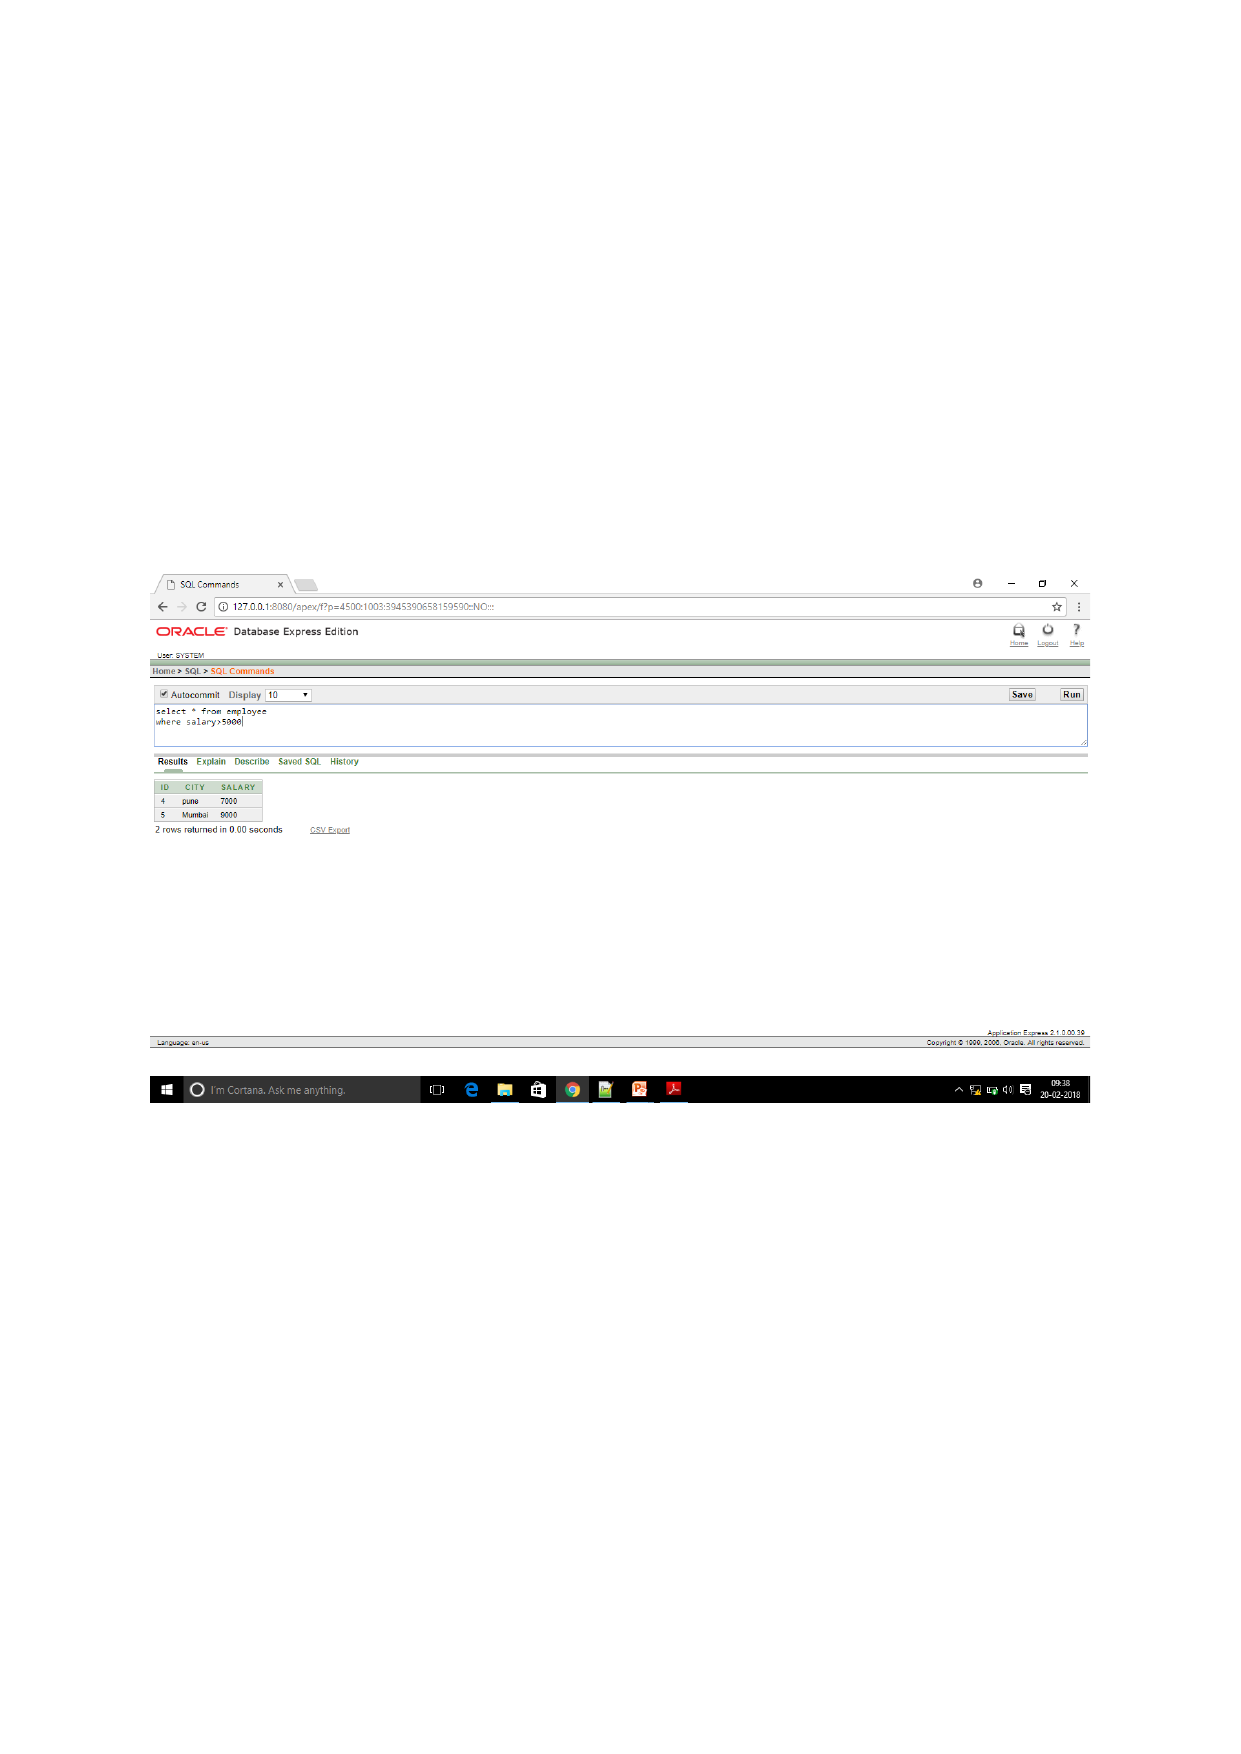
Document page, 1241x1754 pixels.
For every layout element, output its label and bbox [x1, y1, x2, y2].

picture [150, 574, 1091, 1103]
